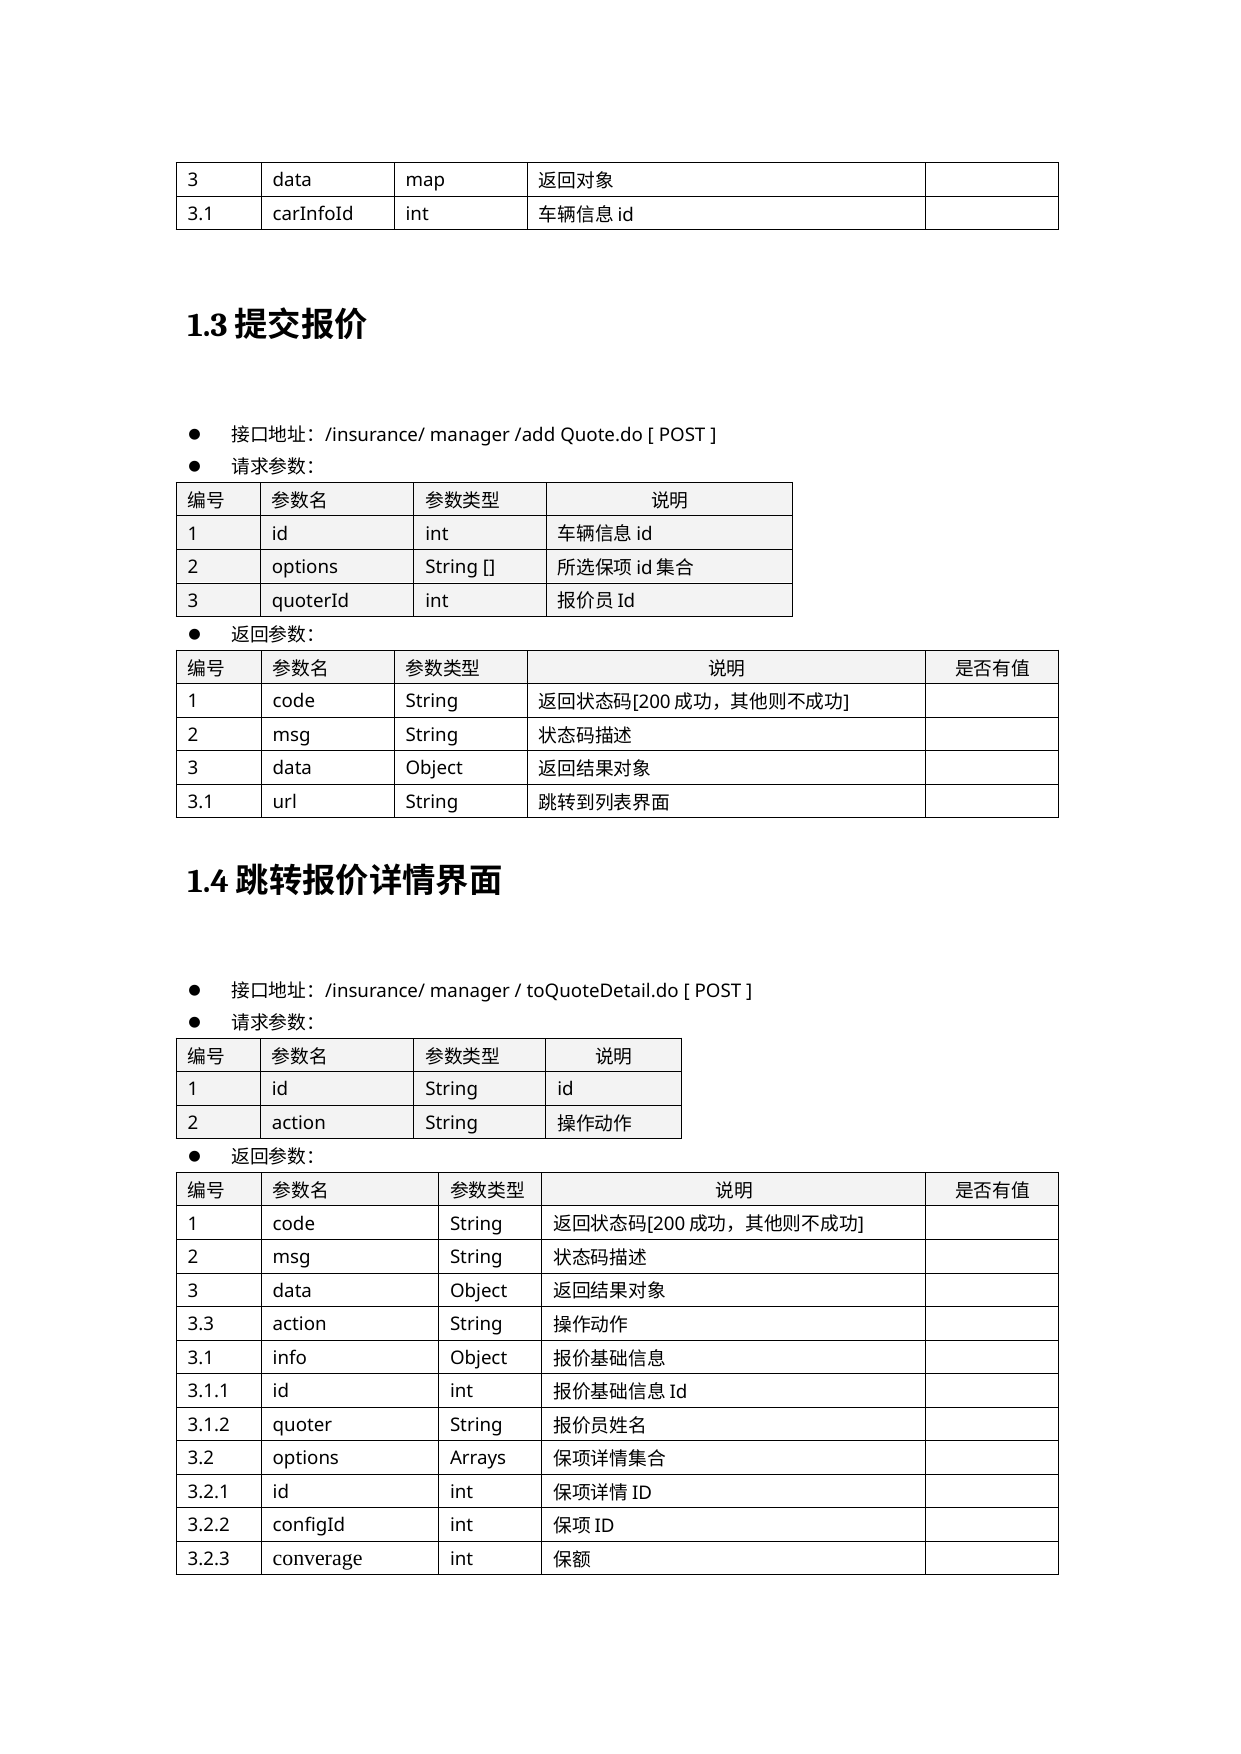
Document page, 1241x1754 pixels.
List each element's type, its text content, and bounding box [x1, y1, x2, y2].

table_header 参数名 [261, 1039, 413, 1071]
table_header 说明 [528, 651, 925, 683]
table_cell 返回对象 [528, 163, 925, 196]
table_cell String [395, 718, 527, 750]
subtitle 1.3提交报价 [187, 290, 1053, 355]
table_cell [926, 1475, 1058, 1507]
table_cell int [414, 584, 546, 616]
table_cell 返回状态码[200成功，其他则不成功] [528, 684, 925, 717]
table_cell 1 [177, 1072, 260, 1105]
table_cell String [439, 1307, 541, 1339]
table_header 参数名 [262, 1173, 438, 1205]
table_header 编号 [177, 1173, 261, 1205]
table_cell int [439, 1542, 541, 1574]
table_cell msg [262, 1240, 438, 1272]
table_header 参数类型 [439, 1173, 541, 1205]
table_cell Arrays [439, 1441, 541, 1474]
list 接口地址：/insurance/ manager / toQuoteDetail.do [ POST ] [187, 973, 1053, 1005]
table_cell int [395, 197, 527, 229]
table_cell [926, 1240, 1058, 1272]
table_cell [926, 1274, 1058, 1306]
table_cell [926, 785, 1058, 817]
table_cell 3.3 [177, 1307, 261, 1339]
table_cell 3.1.2 [177, 1408, 261, 1440]
table_cell 报价员姓名 [542, 1408, 925, 1440]
table_cell code [262, 684, 394, 717]
table_header 说明 [542, 1173, 925, 1205]
table_cell code [262, 1206, 438, 1239]
table_header 是否有值 [926, 1173, 1058, 1205]
table_cell String [414, 1072, 545, 1105]
table_cell 保项详情ID [542, 1475, 925, 1507]
table_cell 2 [177, 1240, 261, 1272]
table_cell options [262, 1441, 438, 1474]
table_cell action [261, 1106, 413, 1138]
table_cell carInfoId [262, 197, 394, 229]
table_cell 报价基础信息Id [542, 1374, 925, 1407]
table_cell int [439, 1475, 541, 1507]
table_cell 返回结果对象 [528, 751, 925, 784]
table_cell String [395, 684, 527, 717]
table_cell 所选保项id集合 [547, 550, 792, 582]
table_cell 3 [177, 751, 261, 784]
table_cell [926, 197, 1058, 229]
table_cell 3 [177, 163, 261, 196]
table_cell 3.1 [177, 785, 261, 817]
table_cell 3.1.1 [177, 1374, 261, 1407]
table_cell 返回结果对象 [542, 1274, 925, 1306]
table_cell String [439, 1206, 541, 1239]
table_cell 3.1 [177, 1341, 261, 1373]
list 返回参数： [187, 617, 1053, 649]
table_cell Object [439, 1274, 541, 1306]
table_cell 车辆信息id [528, 197, 925, 229]
list 返回参数： [187, 1139, 1053, 1172]
table_cell options [261, 550, 413, 582]
table_header 参数名 [262, 651, 394, 683]
table_cell action [262, 1307, 438, 1339]
table_cell id [262, 1374, 438, 1407]
table_header 编号 [177, 651, 261, 683]
table_header 说明 [546, 1039, 681, 1071]
table_cell 3 [177, 584, 260, 616]
table_cell 状态码描述 [542, 1240, 925, 1272]
table_cell data [262, 751, 394, 784]
table_header 参数类型 [395, 651, 527, 683]
table_cell 1 [177, 516, 260, 549]
list 请求参数： [187, 1005, 1053, 1038]
table_cell id [546, 1072, 681, 1105]
table_header 说明 [547, 483, 792, 515]
table_cell 返回状态码[200成功，其他则不成功] [542, 1206, 925, 1239]
table_cell msg [262, 718, 394, 750]
table_cell Object [395, 751, 527, 784]
table_cell id [261, 1072, 413, 1105]
list 接口地址：/insurance/ manager /add Quote.do [ POST ] [187, 417, 1053, 449]
table_cell 2 [177, 550, 260, 582]
table_header 编号 [177, 1039, 260, 1071]
table_cell int [439, 1374, 541, 1407]
table_cell int [414, 516, 546, 549]
table_cell info [262, 1341, 438, 1373]
table_header 是否有值 [926, 651, 1058, 683]
table_cell id [262, 1475, 438, 1507]
table_header 编号 [177, 483, 260, 515]
table_cell 1 [177, 684, 261, 717]
table_cell 3.2 [177, 1441, 261, 1474]
table_cell 3.1 [177, 197, 261, 229]
table_cell [926, 751, 1058, 784]
table_cell 2 [177, 1106, 260, 1138]
table_cell [926, 1341, 1058, 1373]
table_cell String [395, 785, 527, 817]
table_cell 报价员Id [547, 584, 792, 616]
table_cell 状态码描述 [528, 718, 925, 750]
table_cell data [262, 163, 394, 196]
table_cell [926, 1307, 1058, 1339]
table_cell [926, 684, 1058, 717]
table_cell Object [439, 1341, 541, 1373]
table_cell String [439, 1240, 541, 1272]
table_cell quoterId [261, 584, 413, 616]
table_cell [926, 1542, 1058, 1574]
table_cell 1 [177, 1206, 261, 1239]
table_cell 操作动作 [542, 1307, 925, 1339]
table_cell 保额 [542, 1542, 925, 1574]
table_cell int [439, 1508, 541, 1541]
table_header 参数类型 [414, 483, 546, 515]
table_cell 3.2.1 [177, 1475, 261, 1507]
table_header 参数类型 [414, 1039, 545, 1071]
table_cell map [395, 163, 527, 196]
table_cell data [262, 1274, 438, 1306]
table_cell 车辆信息id [547, 516, 792, 549]
table_cell converage [262, 1542, 438, 1574]
table_cell id [261, 516, 413, 549]
table_cell String [439, 1408, 541, 1440]
table_cell 3.2.3 [177, 1542, 261, 1574]
table_cell String [] [414, 550, 546, 582]
table_cell [926, 1206, 1058, 1239]
table_cell 报价基础信息 [542, 1341, 925, 1373]
table_cell configId [262, 1508, 438, 1541]
table_cell [926, 718, 1058, 750]
table_cell [926, 163, 1058, 196]
table_cell 保项详情集合 [542, 1441, 925, 1474]
table_cell quoter [262, 1408, 438, 1440]
table_cell 保项ID [542, 1508, 925, 1541]
table_cell 3.2.2 [177, 1508, 261, 1541]
table_cell 操作动作 [546, 1106, 681, 1138]
table_cell String [414, 1106, 545, 1138]
list 请求参数： [187, 449, 1053, 482]
table_header 参数名 [261, 483, 413, 515]
table_cell 3 [177, 1274, 261, 1306]
table_cell [926, 1508, 1058, 1541]
table_cell 2 [177, 718, 261, 750]
table_cell url [262, 785, 394, 817]
subtitle 1.4跳转报价详情界面 [187, 845, 1053, 910]
table_cell [926, 1441, 1058, 1474]
table_cell [926, 1408, 1058, 1440]
table_cell [926, 1374, 1058, 1407]
table_cell 跳转到列表界面 [528, 785, 925, 817]
